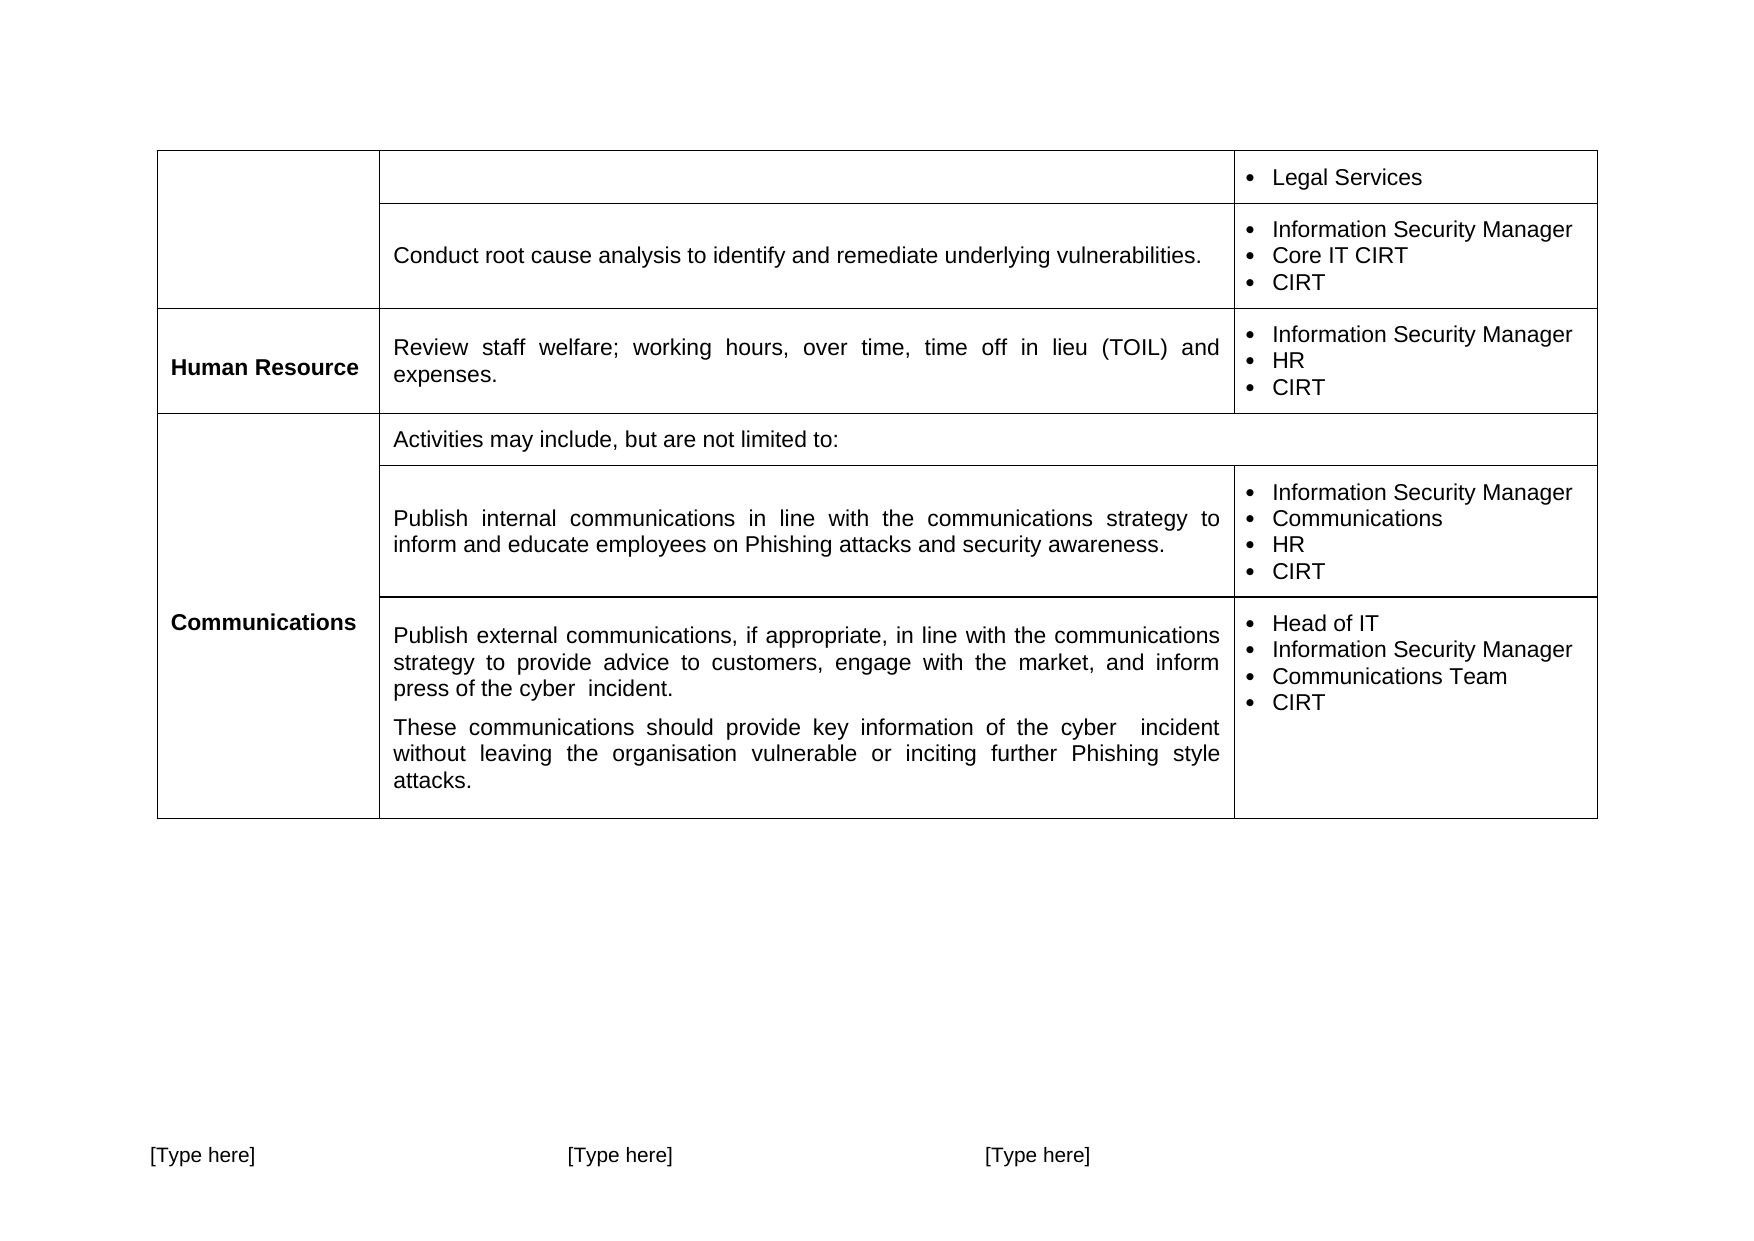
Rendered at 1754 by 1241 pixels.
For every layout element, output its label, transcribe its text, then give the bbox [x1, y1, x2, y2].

table_cell Information Security Manager Core IT CIRT CIRT [1235, 204, 1597, 307]
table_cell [1235, 151, 1597, 202]
table_cell Information Security Manager HR CIRT [1235, 309, 1597, 413]
table_cell Head of IT Information Security Manager Communications Team CIRT [1235, 598, 1597, 818]
table_cell Conduct root cause analysis to identify and remediate underlying vulnerabilities. [380, 204, 1234, 307]
table_cell Human Resource [158, 309, 379, 413]
table_cell Activities may include, but are not limited to: [380, 414, 1597, 465]
table_cell Publish external communications, if appropriate, in line with the communications strategy to provide advice to customers, engage with the market, and inform press of the cyber incident. These communications should provide key information of the cyber incident without leaving the organisation vulnerable or inciting further Phishing style attacks. [380, 598, 1234, 818]
table_cell Review staff welfare; working hours, over time, time off in lieu (TOIL) and expenses. [380, 309, 1234, 413]
table_cell Information Security Manager Communications HR CIRT [1235, 466, 1597, 596]
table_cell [380, 151, 1234, 202]
table_cell Communications [158, 414, 379, 818]
table_cell Publish internal communications in line with the communications strategy to inform and educate employees on Phishing attacks and security awareness. [380, 466, 1234, 596]
